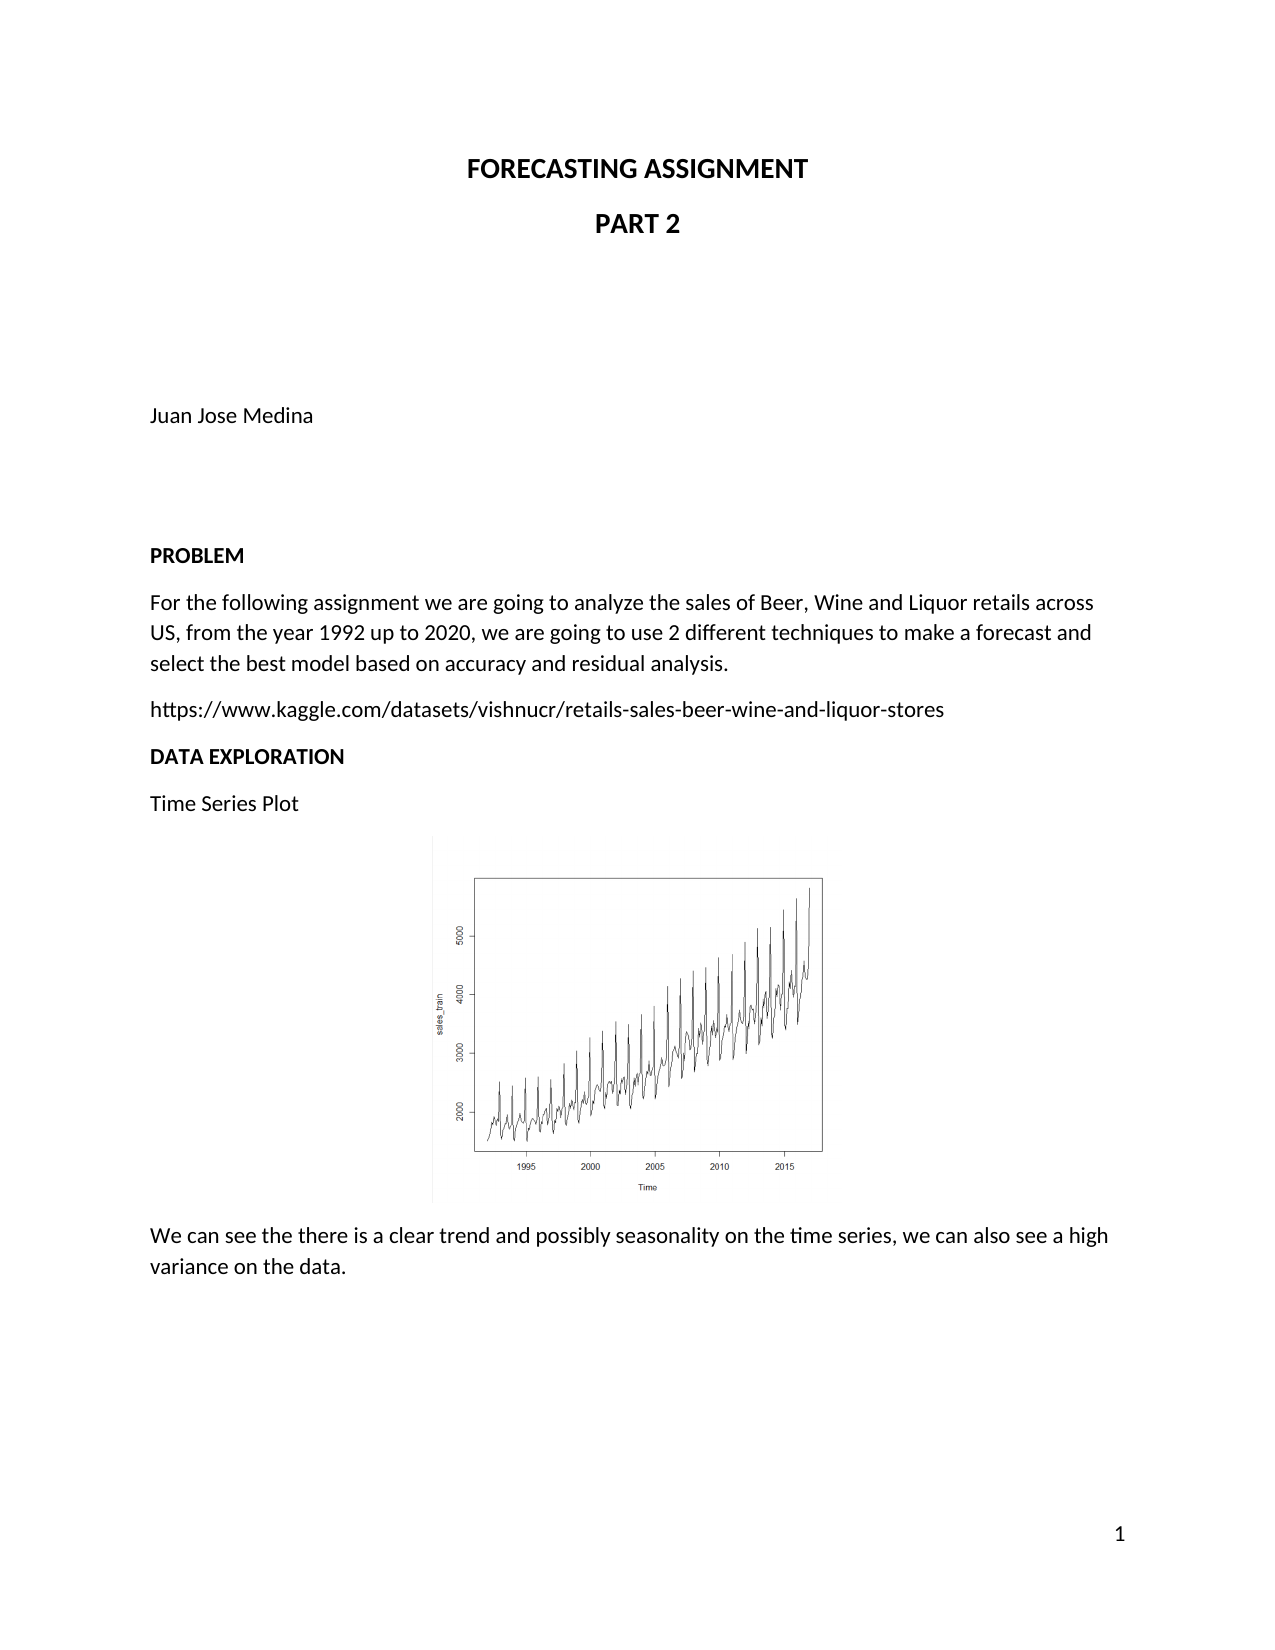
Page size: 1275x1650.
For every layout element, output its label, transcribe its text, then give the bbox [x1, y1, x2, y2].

text PROBLEM [150, 541, 1125, 569]
text For the following assignment we are going to analyze the sales of Beer, Wine and Liquor retails across US, from the year 1992 up to 2020, we are going to use 2 different techniques to make a forecast and select the best model based on accuracy and residual analysis. [150, 588, 1125, 677]
text https://www.kaggle.com/datasets/vishnucr/retails-sales-beer-wine-and-liquor-stores [150, 696, 1125, 724]
text FORECASTING ASSIGNMENT [150, 150, 1125, 186]
text Time Series Plot [150, 789, 1125, 817]
text PART 2 [150, 205, 1125, 241]
text We can see the there is a clear trend and possibly seasonality on the time series, we can also see a high variance on the data. [150, 1222, 1125, 1280]
text DATA EXPLORATION [150, 742, 1125, 771]
text Juan Jose Medina [150, 401, 1125, 429]
picture [432, 836, 843, 1203]
